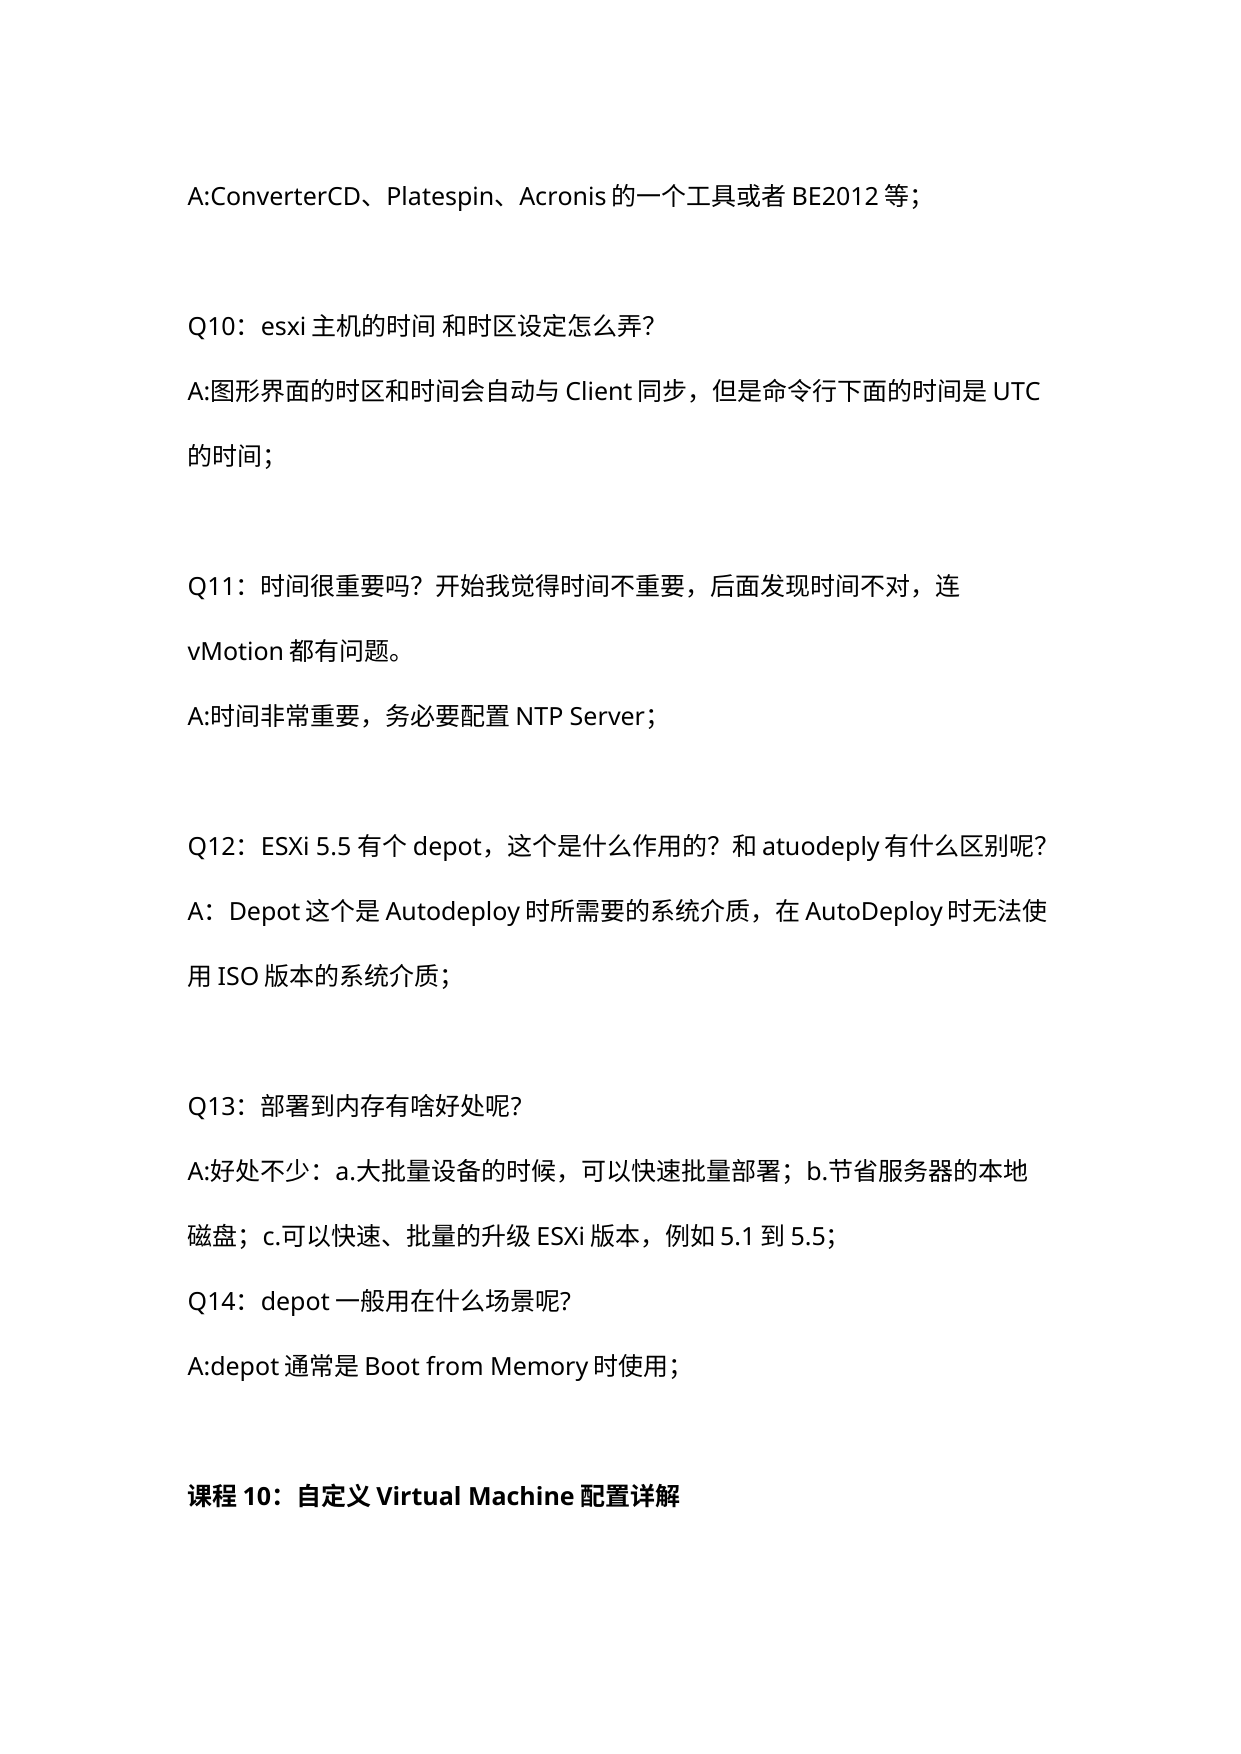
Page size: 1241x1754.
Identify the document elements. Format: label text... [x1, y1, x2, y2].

text Q12：ESXi 5.5 有个depot，这个是什么作用的？和atuodeply有什么区别呢？ [187, 812, 1053, 877]
text A:时间非常重要，务必要配置NTP Server； [187, 682, 1053, 747]
text Q11：时间很重要吗？开始我觉得时间不重要，后面发现时间不对，连vMotion都有问题。 [187, 552, 1053, 682]
text A:depot通常是Boot from Memory时使用； [187, 1332, 1053, 1397]
text Q10：esxi主机的时间 和时区设定怎么弄？ [187, 292, 1053, 357]
text 课程10：自定义Virtual Machine配置详解 [187, 1462, 1053, 1527]
text A:图形界面的时区和时间会自动与Client同步，但是命令行下面的时间是UTC的时间； [187, 357, 1053, 487]
text A:ConverterCD、Platespin、Acronis的一个工具或者BE2012等； [187, 162, 1053, 227]
text A：Depot这个是Autodeploy时所需要的系统介质，在AutoDeploy时无法使用ISO版本的系统介质； [187, 877, 1053, 1007]
text A:好处不少：a.大批量设备的时候，可以快速批量部署；b.节省服务器的本地磁盘；c.可以快速、批量的升级ESXi版本，例如5.1到5.5； [187, 1137, 1053, 1267]
text Q13：部署到内存有啥好处呢? [187, 1072, 1053, 1137]
text Q14：depot一般用在什么场景呢? [187, 1267, 1053, 1332]
